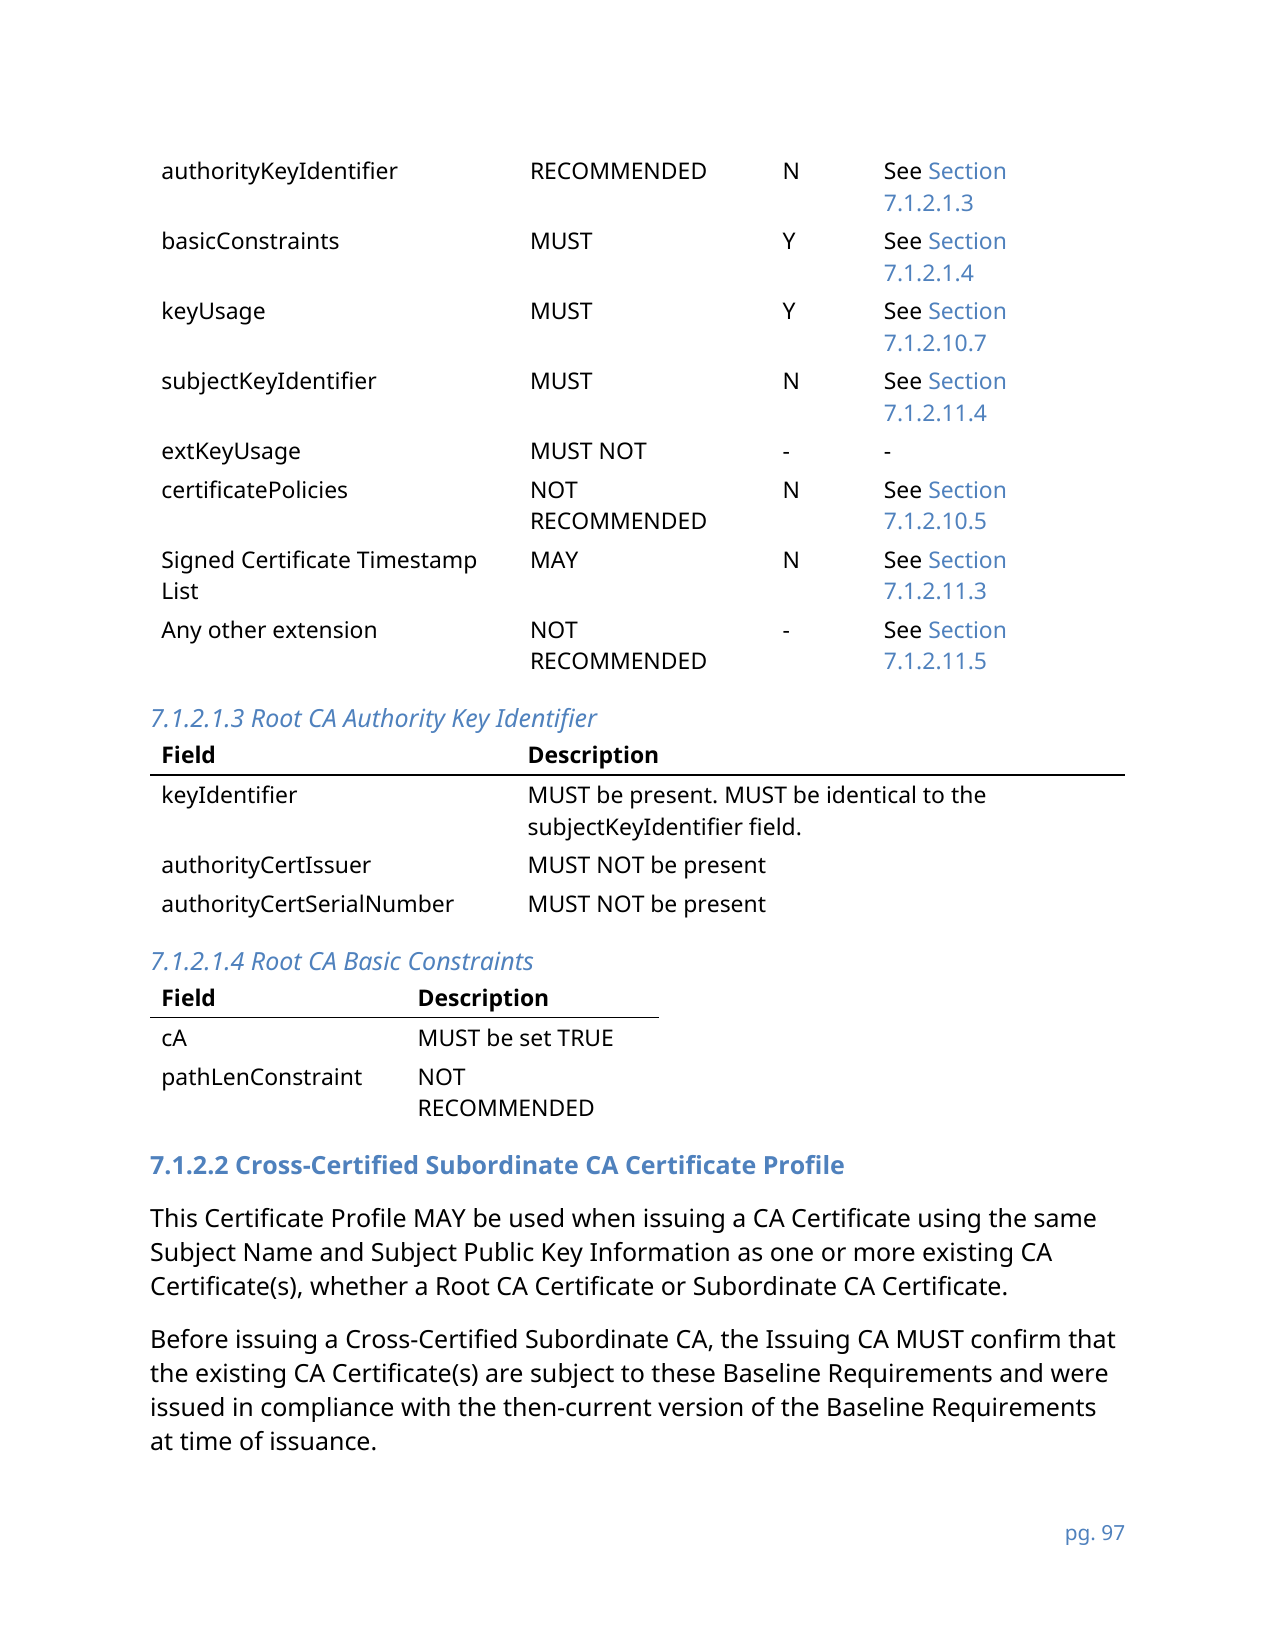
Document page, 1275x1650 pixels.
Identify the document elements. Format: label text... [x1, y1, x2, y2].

table_cell Y [771, 292, 872, 362]
table_cell MUST NOT [519, 432, 771, 470]
subtitle 7.1.2.1.3 Root CA Authority Key Identifier [150, 701, 1125, 735]
table_cell N [771, 362, 872, 432]
text This Certificate Profile MAY be used when issuing a CA Certificate using the same Subject Name and Subject Public Key Information as one or more existing CA Certificate(s), whether a Root CA Certificate or Subordinate CA Certificate. [150, 1201, 1125, 1303]
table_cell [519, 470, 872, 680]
table_cell subjectKeyIdentifier [150, 362, 518, 432]
table_cell keyUsage [150, 292, 518, 362]
table_cell N [771, 150, 872, 222]
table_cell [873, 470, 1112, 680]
table_cell MUST [519, 362, 771, 432]
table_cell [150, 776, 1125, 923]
table_cell basicConstraints [150, 222, 518, 292]
table_cell MUST [519, 222, 771, 292]
table_cell See Section 7.1.2.10.7 [873, 292, 1112, 362]
subtitle 7.1.2.1.4 Root CA Basic Constraints [150, 944, 1125, 978]
table_cell - [873, 432, 1112, 470]
table_cell authorityKeyIdentifier [150, 150, 518, 222]
table_cell See Section 7.1.2.11.4 [873, 362, 1112, 432]
table_cell RECOMMENDED [519, 150, 771, 222]
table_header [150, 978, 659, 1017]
text Before issuing a Cross-Certified Subordinate CA, the Issuing CA MUST confirm that the existing CA Certificate(s) are subject to these Baseline Requirements and were issued in compliance with the then-current version of the Baseline Requirements at time of issuance. [150, 1322, 1125, 1458]
table_cell See Section 7.1.2.1.4 [873, 222, 1112, 292]
table_cell extKeyUsage [150, 432, 518, 470]
subtitle 7.1.2.2 Cross-Certified Subordinate CA Certificate Profile [150, 1148, 1125, 1182]
table_cell MUST [519, 292, 771, 362]
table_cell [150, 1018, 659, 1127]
table_cell See Section 7.1.2.1.3 [873, 150, 1112, 222]
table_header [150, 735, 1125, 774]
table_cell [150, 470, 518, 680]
table_cell - [771, 432, 872, 470]
table_cell Y [771, 222, 872, 292]
